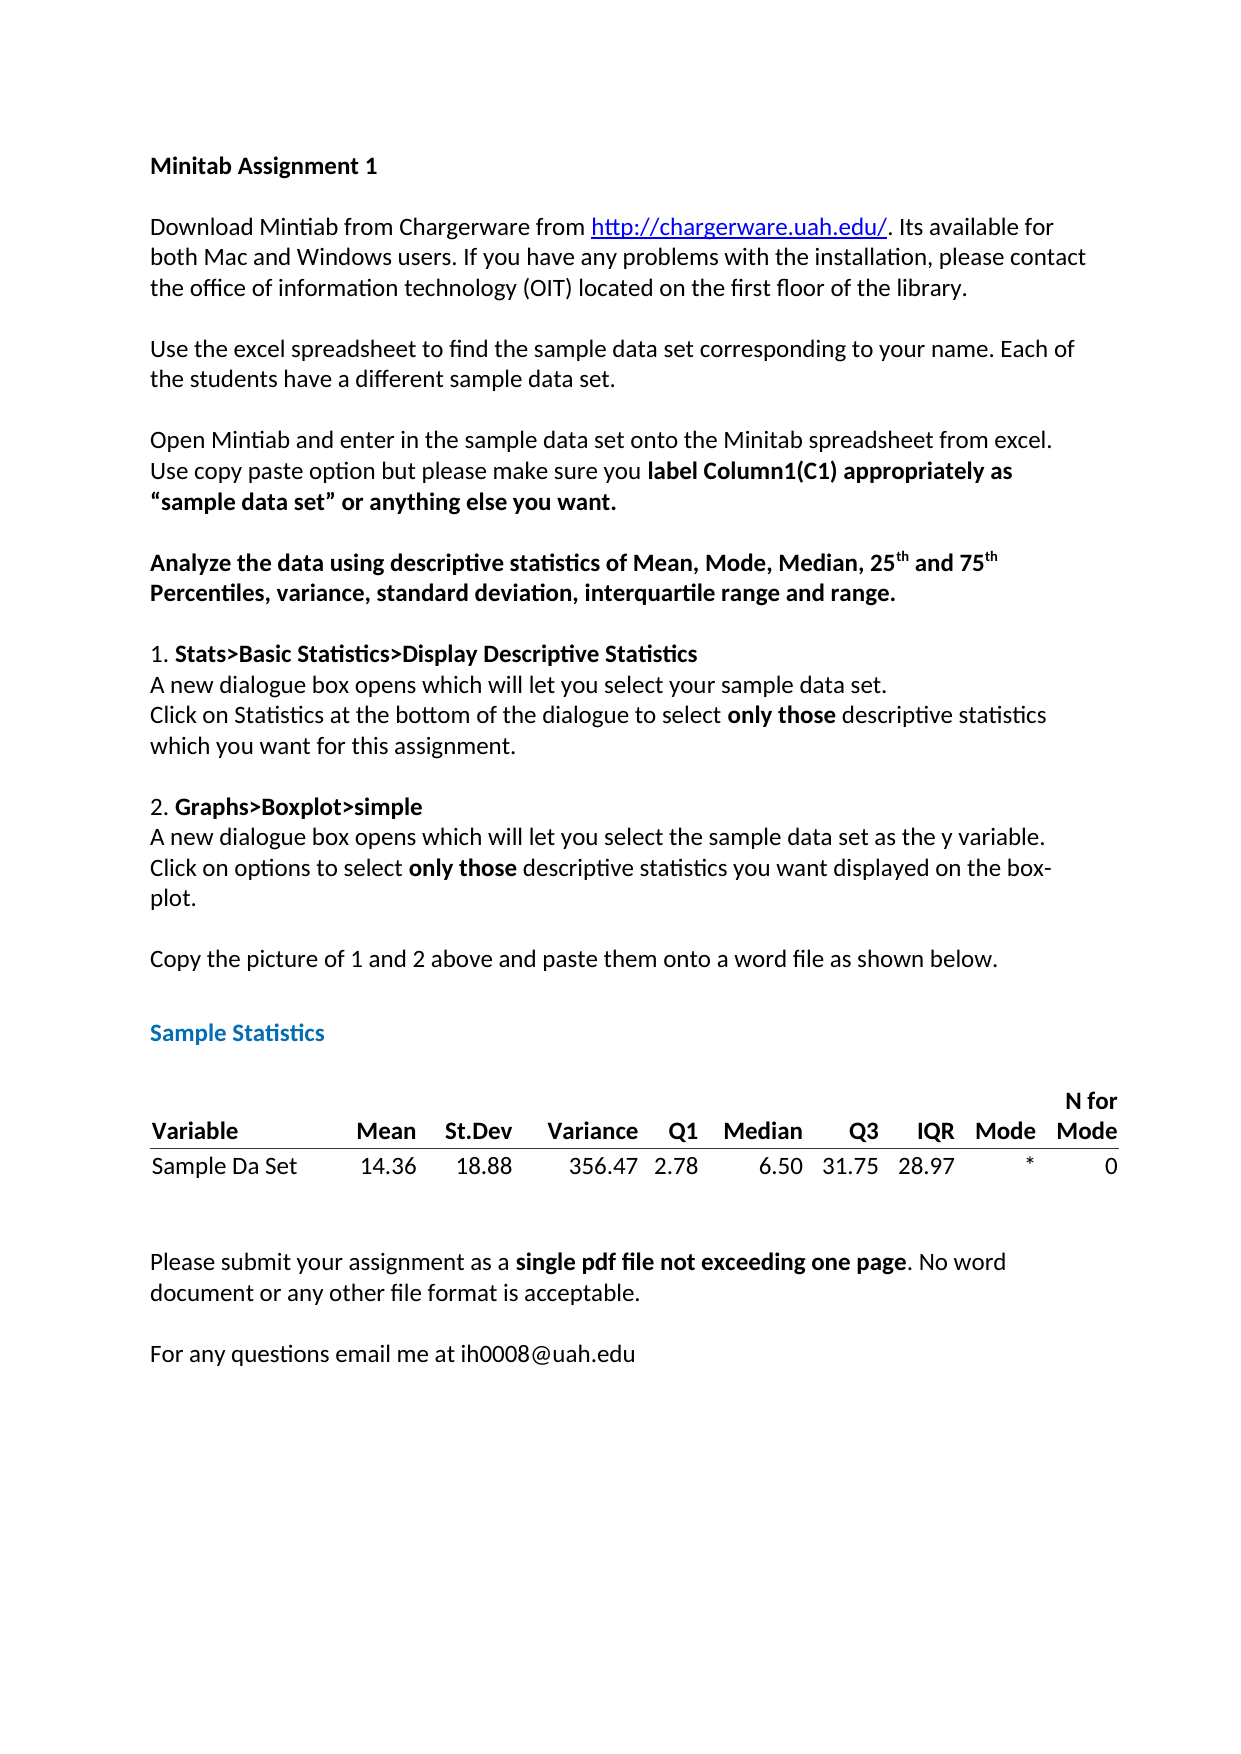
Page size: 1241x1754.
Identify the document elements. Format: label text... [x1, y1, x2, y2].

table_cell Sample Da Set [150, 1149, 338, 1185]
text Click on options to select only those descriptive statistics you want displayed on the box-plot. [150, 852, 1090, 913]
table_header Variable [150, 1060, 338, 1147]
table_cell 2.78 [640, 1149, 700, 1185]
table_header Median [700, 1060, 804, 1147]
table_header Mean [338, 1060, 418, 1147]
text Use the excel spreadsheet to find the sample data set corresponding to your name. Each of the students have a different sample data set. [150, 333, 1090, 394]
table_header Q3 [804, 1060, 880, 1147]
text Please submit your assignment as a single pdf file not exceeding one page. No word document or any other file format is acceptable. [150, 1246, 1090, 1307]
table_cell 14.36 [338, 1149, 418, 1185]
table_cell 18.88 [418, 1149, 514, 1185]
text A new dialogue box opens which will let you select the sample data set as the y variable. [150, 821, 1090, 852]
text Sample Statistics [150, 1017, 1090, 1048]
text Click on Statistics at the bottom of the dialogue to select only those descriptive statistics which you want for this assignment. [150, 699, 1090, 760]
text 1. Stats>Basic Statistics>Display Descriptive Statistics [150, 638, 1090, 669]
table_cell 356.47 [514, 1149, 640, 1185]
table_cell 0 [1038, 1149, 1119, 1185]
table_header Variance [514, 1060, 640, 1147]
table_header Mode [956, 1060, 1037, 1147]
text Open Mintiab and enter in the sample data set onto the Minitab spreadsheet from excel. Use copy paste option but please make sure you label Column1(C1) appropriately as “sample data set” or anything else you want. [150, 425, 1090, 516]
text Minitab Assignment 1 [150, 150, 1090, 181]
table_header N for Mode [1038, 1060, 1119, 1147]
text Download Mintiab from Chargerware from http://chargerware.uah.edu/. Its available for both Mac and Windows users. If you have any problems with the installation, please contact the office of information technology (OIT) located on the first floor of the library. [150, 211, 1090, 303]
text Copy the picture of 1 and 2 above and paste them onto a word file as shown below. [150, 943, 1090, 974]
table_cell 6.50 [700, 1149, 804, 1185]
table_header IQR [880, 1060, 956, 1147]
text A new dialogue box opens which will let you select your sample data set. [150, 669, 1090, 699]
table_cell * [956, 1149, 1037, 1185]
table_header Q1 [640, 1060, 700, 1147]
text 2. Graphs>Boxplot>simple [150, 791, 1090, 821]
table_cell 31.75 [804, 1149, 880, 1185]
table_cell 28.97 [880, 1149, 956, 1185]
table_header St.Dev [418, 1060, 514, 1147]
text For any questions email me at ih0008@uah.edu [150, 1338, 1090, 1368]
text Analyze the data using descriptive statistics of Mean, Mode, Median, 25th and 75th Percentiles, variance, standard deviation, interquartile range and range. [150, 547, 1090, 608]
